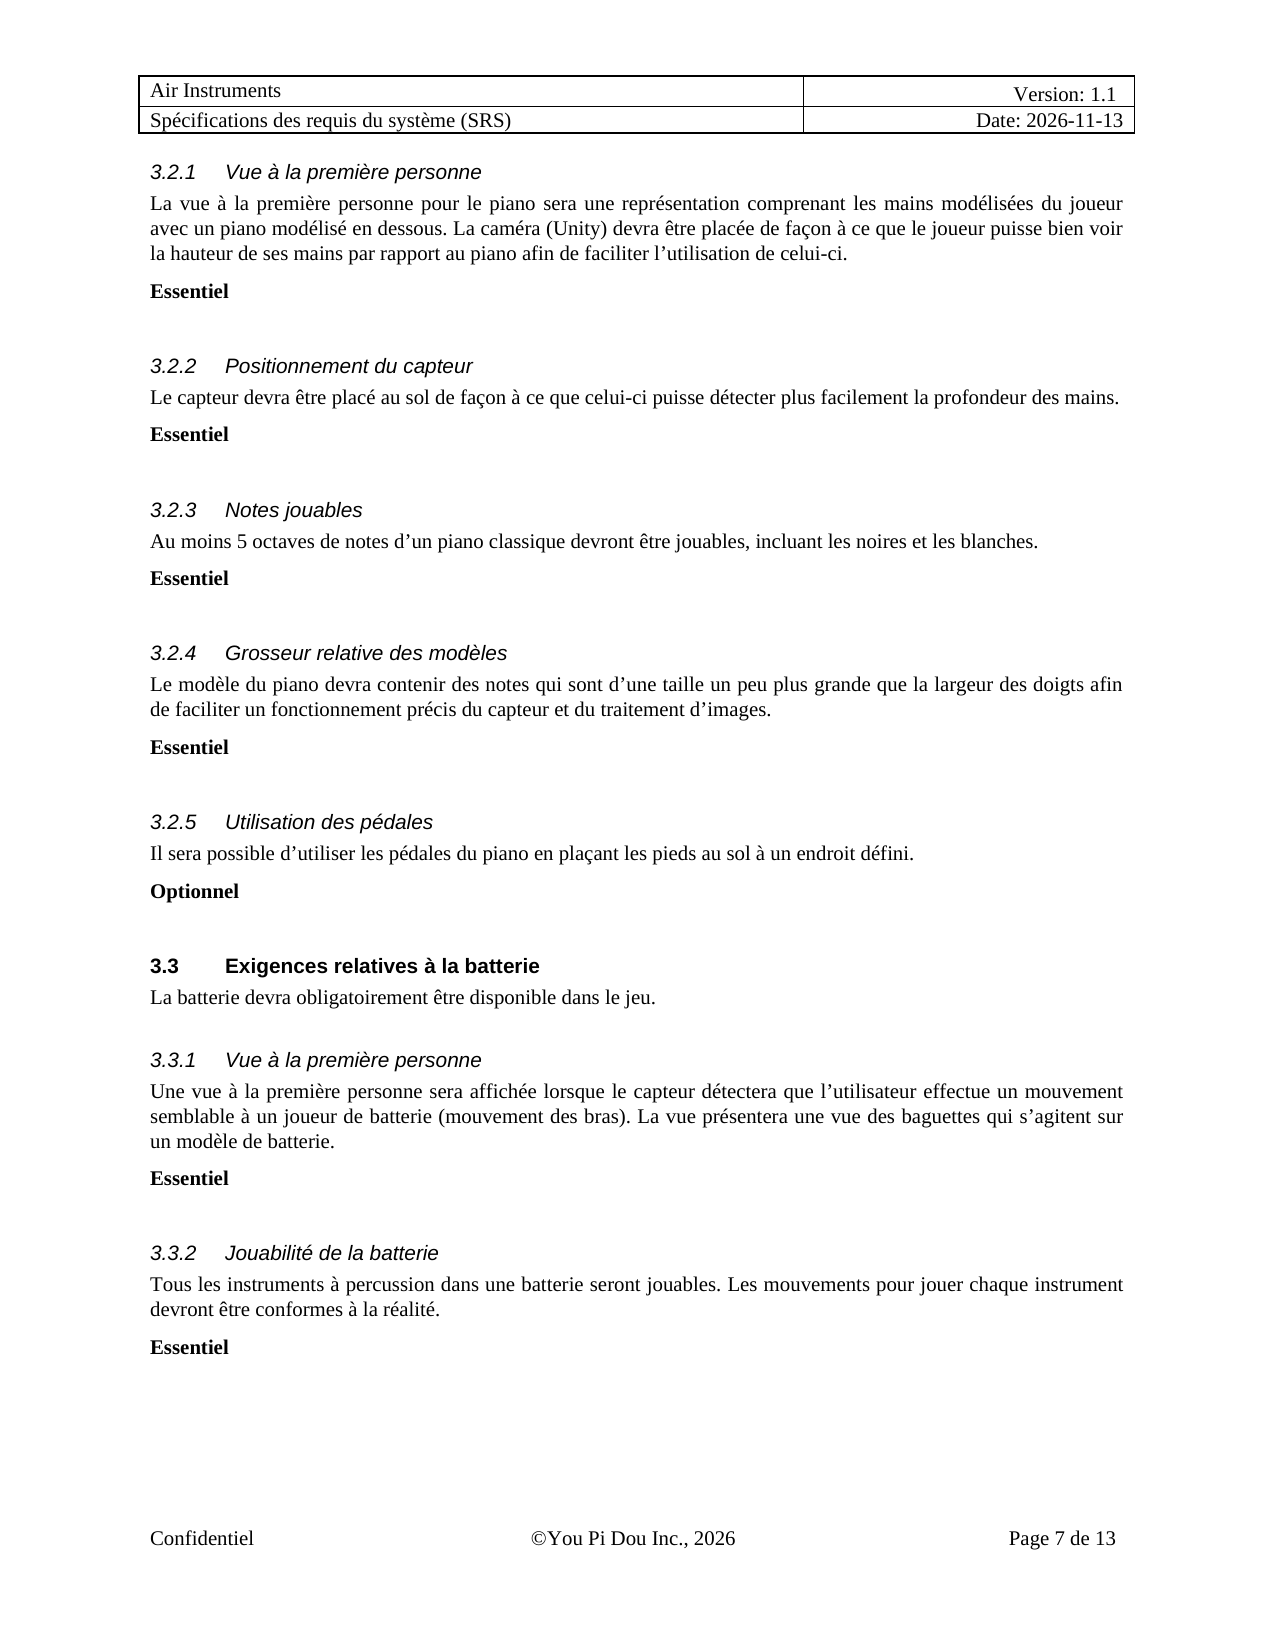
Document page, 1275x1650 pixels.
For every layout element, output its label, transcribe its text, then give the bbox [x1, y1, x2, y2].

text Tous les instruments à percussion dans une batterie seront jouables. Les mouvements pour jouer chaque instrument devront être conformes à la réalité. [150, 1271, 1125, 1321]
text La vue à la première personne pour le piano sera une représentation comprenant les mains modélisées du joueur avec un piano modélisé en dessous. La caméra (Unity) devra être placée de façon à ce que le joueur puisse bien voir la hauteur de ses mains par rapport au piano afin de faciliter l’utilisation de celui-ci. [150, 190, 1125, 265]
text Essentiel [150, 565, 1125, 590]
text Essentiel [150, 1334, 1125, 1359]
text Essentiel [150, 278, 1125, 303]
text Au moins 5 octaves de notes d’un piano classique devront être jouables, incluant les noires et les blanches. [150, 528, 1125, 553]
text Optionnel [150, 878, 1125, 903]
subtitle Jouabilité de la batterie [150, 1240, 1125, 1265]
subtitle Vue à la première personne [150, 1046, 1125, 1071]
text Essentiel [150, 734, 1125, 759]
subtitle Utilisation des pédales [150, 809, 1125, 834]
text Essentiel [150, 1165, 1125, 1190]
subtitle Positionnement du capteur [150, 353, 1125, 378]
subtitle Vue à la première personne [150, 159, 1125, 184]
text Le modèle du piano devra contenir des notes qui sont d’une taille un peu plus grande que la largeur des doigts afin de faciliter un fonctionnement précis du capteur et du traitement d’images. [150, 671, 1125, 721]
subtitle Exigences relatives à la batterie [150, 953, 1125, 978]
subtitle Grosseur relative des modèles [150, 640, 1125, 665]
text Essentiel [150, 421, 1125, 446]
text Il sera possible d’utiliser les pédales du piano en plaçant les pieds au sol à un endroit défini. [150, 840, 1125, 865]
text Une vue à la première personne sera affichée lorsque le capteur détectera que l’utilisateur effectue un mouvement semblable à un joueur de batterie (mouvement des bras). La vue présentera une vue des baguettes qui s’agitent sur un modèle de batterie. [150, 1078, 1125, 1153]
subtitle Notes jouables [150, 496, 1125, 521]
text Le capteur devra être placé au sol de façon à ce que celui-ci puisse détecter plus facilement la profondeur des mains. [150, 384, 1125, 409]
text La batterie devra obligatoirement être disponible dans le jeu. [150, 984, 1125, 1009]
